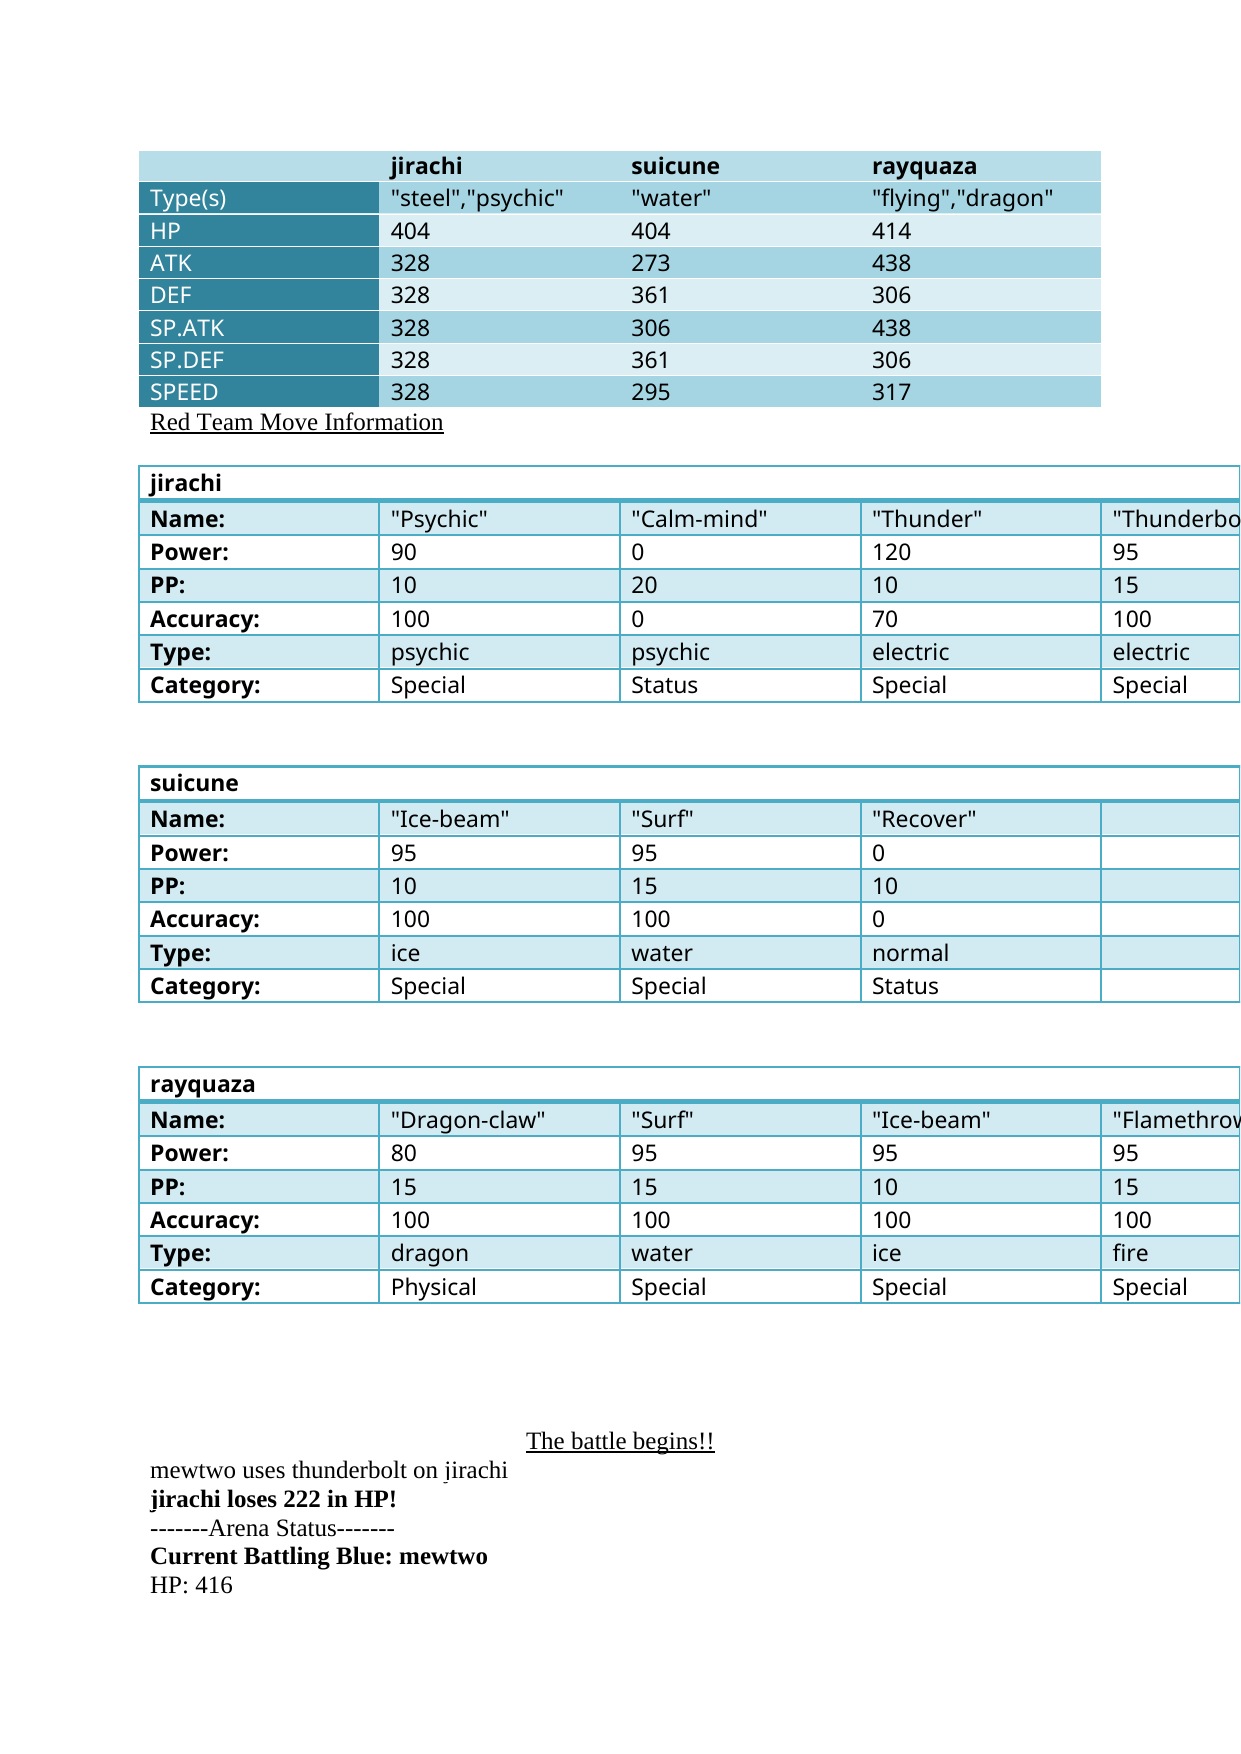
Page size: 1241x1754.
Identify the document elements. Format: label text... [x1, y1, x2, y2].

table_cell 328 [379, 376, 620, 407]
table_cell Category: [140, 1271, 378, 1302]
table_cell 95 [1102, 1137, 1239, 1168]
table_cell 15 [1102, 1171, 1239, 1202]
table_cell ice [862, 1237, 1100, 1268]
table_cell 95 [621, 837, 860, 868]
table_cell electric [1102, 636, 1239, 667]
table_cell 95 [621, 1137, 860, 1168]
table_cell Name: [140, 803, 378, 834]
table_cell 404 [379, 215, 620, 246]
text mewtwo uses thunderbolt on jirachi [150, 1455, 1090, 1484]
table_header suicune [140, 768, 1239, 799]
table_cell [1102, 903, 1239, 934]
table_cell 15 [1102, 570, 1239, 601]
table_cell 273 [620, 247, 861, 278]
table_cell 100 [621, 1204, 860, 1235]
table_cell "Calm-mind" [621, 503, 860, 534]
table_cell [1102, 970, 1239, 1001]
table_cell "Recover" [862, 803, 1100, 834]
table_cell Power: [140, 837, 378, 868]
table_cell DEF [139, 279, 379, 310]
table_cell Power: [140, 536, 378, 567]
table_cell water [621, 1237, 860, 1268]
table_cell 10 [862, 1171, 1100, 1202]
table_cell Type: [140, 1237, 378, 1268]
table_cell 100 [1102, 603, 1239, 634]
table_cell Special [862, 670, 1100, 701]
table_cell 20 [621, 570, 860, 601]
table_cell Name: [140, 1104, 378, 1135]
table_cell 306 [861, 279, 1101, 310]
table_cell Special [862, 1271, 1100, 1302]
table_header jirachi [379, 151, 620, 181]
table_cell 90 [380, 536, 619, 567]
table_header jirachi [140, 467, 1239, 498]
table_cell Special [1102, 1271, 1239, 1302]
table_cell "steel","psychic" [379, 182, 620, 213]
table_cell 10 [862, 570, 1100, 601]
table_cell 80 [380, 1137, 619, 1168]
table_cell Physical [380, 1271, 619, 1302]
table_cell "Ice-beam" [380, 803, 619, 834]
table_cell 100 [380, 1204, 619, 1235]
table_cell fire [1102, 1237, 1239, 1268]
table_cell 0 [862, 837, 1100, 868]
table_cell Special [1102, 670, 1239, 701]
table_cell water [621, 937, 860, 968]
table_cell 95 [862, 1137, 1100, 1168]
table_cell Type: [140, 937, 378, 968]
table_cell SPEED [139, 376, 379, 407]
table_cell 295 [620, 376, 861, 407]
table_cell 438 [861, 247, 1101, 278]
table_cell HP [139, 215, 379, 246]
table_cell [1102, 937, 1239, 968]
table_cell "water" [620, 182, 861, 213]
table_cell Status [862, 970, 1100, 1001]
table_cell 438 [861, 311, 1101, 343]
table_cell PP: [140, 1171, 378, 1202]
text jirachi loses 222 in HP! [150, 1484, 1090, 1513]
table_cell Special [621, 1271, 860, 1302]
table_cell "Surf" [621, 803, 860, 834]
table_cell Special [621, 970, 860, 1001]
text Red Team Move Information [150, 407, 1090, 465]
table_cell 0 [621, 536, 860, 567]
table_cell [1102, 837, 1239, 868]
table_cell 95 [380, 837, 619, 868]
table_cell 15 [621, 870, 860, 901]
table_cell psychic [380, 636, 619, 667]
text Current Battling Blue: mewtwo [150, 1541, 1090, 1570]
table_cell Special [380, 670, 619, 701]
table_cell 100 [380, 603, 619, 634]
table_cell 328 [379, 247, 620, 278]
table_cell 328 [379, 344, 620, 375]
table_cell 15 [621, 1171, 860, 1202]
table_cell "Dragon-claw" [380, 1104, 619, 1135]
table_cell 70 [862, 603, 1100, 634]
table_cell [1102, 803, 1239, 834]
table_cell 10 [862, 870, 1100, 901]
table_cell [1102, 870, 1239, 901]
table_cell psychic [621, 636, 860, 667]
table_cell Accuracy: [140, 903, 378, 934]
table_cell Accuracy: [140, 603, 378, 634]
table_cell SP.ATK [139, 311, 379, 343]
table_cell Status [621, 670, 860, 701]
table_cell 10 [380, 570, 619, 601]
table_cell Type: [140, 636, 378, 667]
table_cell "Surf" [621, 1104, 860, 1135]
text The battle begins!! [150, 1426, 1090, 1455]
table_cell Special [380, 970, 619, 1001]
table_cell dragon [380, 1237, 619, 1268]
table_cell Name: [140, 503, 378, 534]
table_cell 0 [621, 603, 860, 634]
table_cell "flying","dragon" [861, 182, 1101, 213]
table_cell 404 [620, 215, 861, 246]
text HP: 416 [150, 1570, 1090, 1599]
table_cell PP: [140, 870, 378, 901]
table_cell 100 [621, 903, 860, 934]
table_cell 306 [861, 344, 1101, 375]
table_cell electric [862, 636, 1100, 667]
table_cell Type(s) [139, 182, 379, 213]
table_cell 361 [620, 279, 861, 310]
table_cell "Flamethrower" [1102, 1104, 1239, 1135]
table_cell 414 [861, 215, 1101, 246]
table_cell 100 [862, 1204, 1100, 1235]
table_cell ice [380, 937, 619, 968]
table_cell 100 [380, 903, 619, 934]
table_cell 317 [861, 376, 1101, 407]
table_cell 10 [380, 870, 619, 901]
table_header rayquaza [861, 151, 1101, 181]
table_cell normal [862, 937, 1100, 968]
table_header Name [139, 151, 379, 181]
table_cell 15 [380, 1171, 619, 1202]
table_cell 361 [620, 344, 861, 375]
table_cell "Thunderbolt" [1102, 503, 1239, 534]
table_cell Accuracy: [140, 1204, 378, 1235]
table_cell 95 [1102, 536, 1239, 567]
table_cell 120 [862, 536, 1100, 567]
table_cell 328 [379, 279, 620, 310]
text -------Arena Status------- [150, 1513, 1090, 1541]
table_header rayquaza [140, 1068, 1239, 1099]
table_cell "Psychic" [380, 503, 619, 534]
table_cell Power: [140, 1137, 378, 1168]
table_cell "Ice-beam" [862, 1104, 1100, 1135]
table_cell SP.DEF [139, 344, 379, 375]
table_cell ATK [139, 247, 379, 278]
table_cell 100 [1102, 1204, 1239, 1235]
table_cell 0 [862, 903, 1100, 934]
table_cell Category: [140, 670, 378, 701]
table_cell Category: [140, 970, 378, 1001]
table_header suicune [620, 151, 861, 181]
table_cell "Thunder" [862, 503, 1100, 534]
table_cell 306 [620, 311, 861, 343]
table_cell PP: [140, 570, 378, 601]
table_cell 328 [379, 311, 620, 343]
